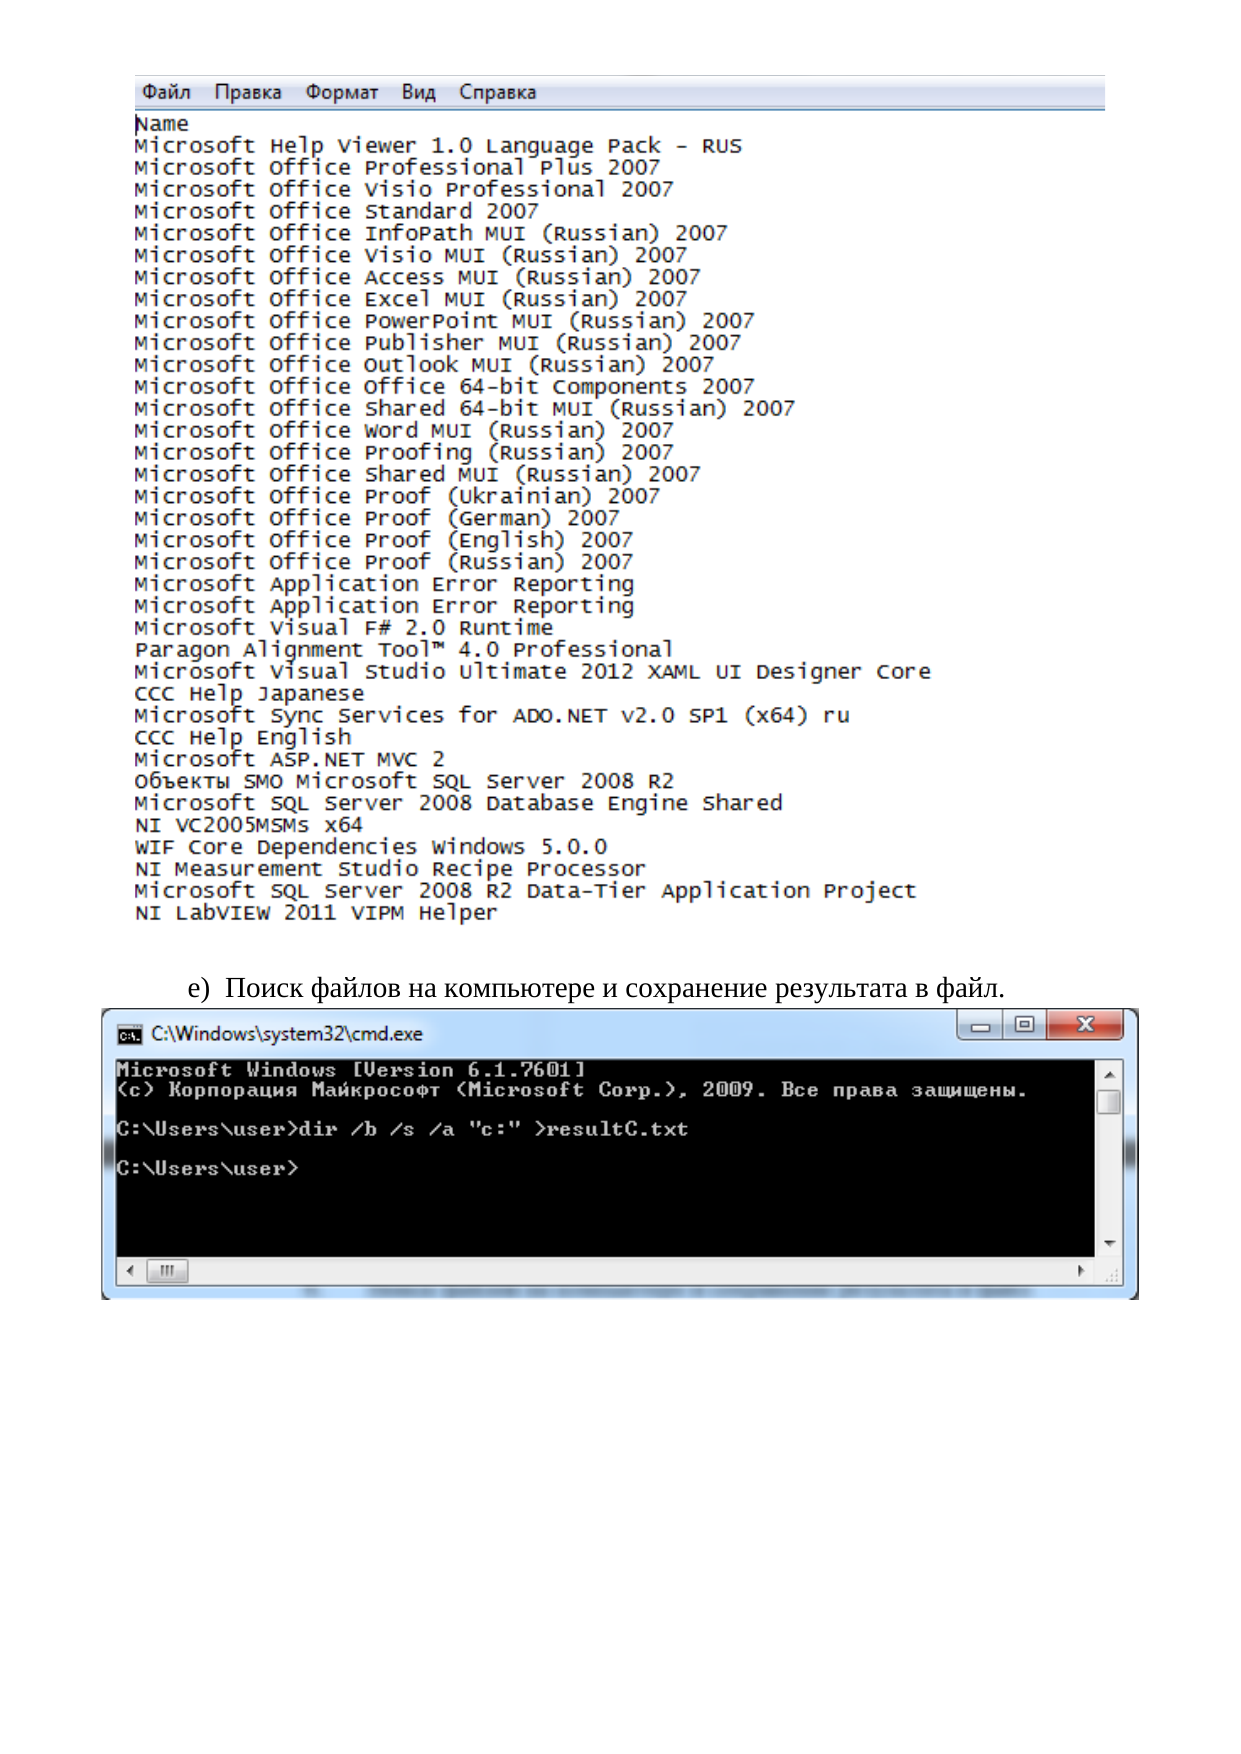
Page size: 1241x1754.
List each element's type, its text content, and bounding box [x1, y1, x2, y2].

list Поиск файлов на компьютере и сохранение результата в файл. [187, 970, 1165, 1004]
picture [101, 1008, 1139, 1300]
picture [135, 75, 1105, 928]
